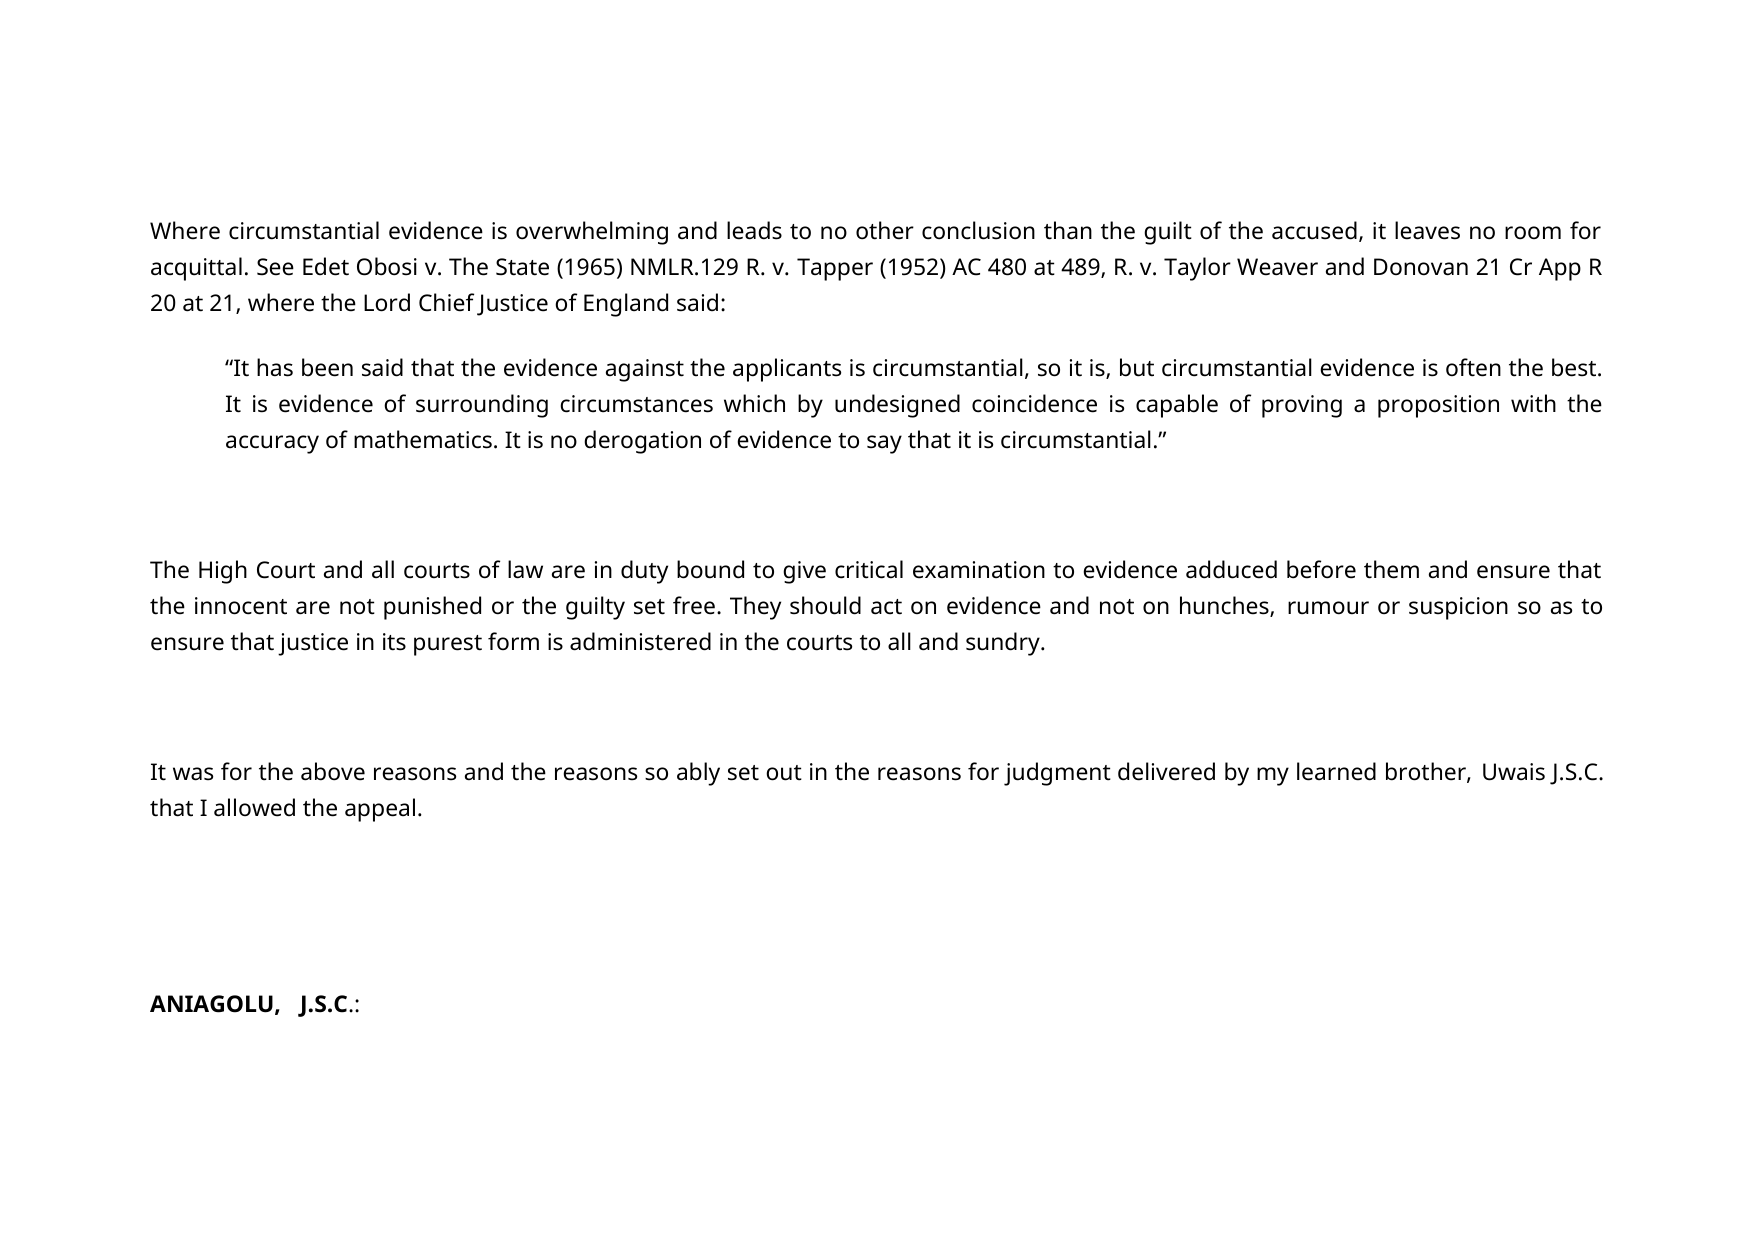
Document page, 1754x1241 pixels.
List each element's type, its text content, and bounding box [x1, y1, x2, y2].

text Where circumstantial evidence is overwhelming and leads to no other conclusion than the guilt of the accused, it leaves no room for acquittal. See Edet Obosi v. The State (1965) NMLR.129 R. v. Tapper (1952) AC 480 at 489, R. v. Taylor Weaver and Donovan 21 Cr App R 20 at 21, where the Lord Chief Justice of England said: [150, 215, 1604, 318]
text ANIAGOLU, J.S.C.: [150, 987, 1604, 1019]
text “It has been said that the evidence against the applicants is circumstantial, so it is, but circumstantial evidence is often the best. It is evidence of surrounding circumstances which by undesigned coincidence is capable of proving a proposition with the accuracy of mathematics. It is no derogation of evidence to say that it is circumstantial.” [225, 352, 1604, 455]
text The High Court and all courts of law are in duty bound to give critical examination to evidence adduced before them and ensure that the innocent are not punished or the guilty set free. They should act on evidence and not on hunches, rumour or suspicion so as to ensure that justice in its purest form is administered in the courts to all and sundry. [150, 554, 1604, 657]
text It was for the above reasons and the reasons so ably set out in the reasons for judgment delivered by my learned brother, Uwais J.S.C. that I allowed the appeal. [150, 756, 1604, 823]
